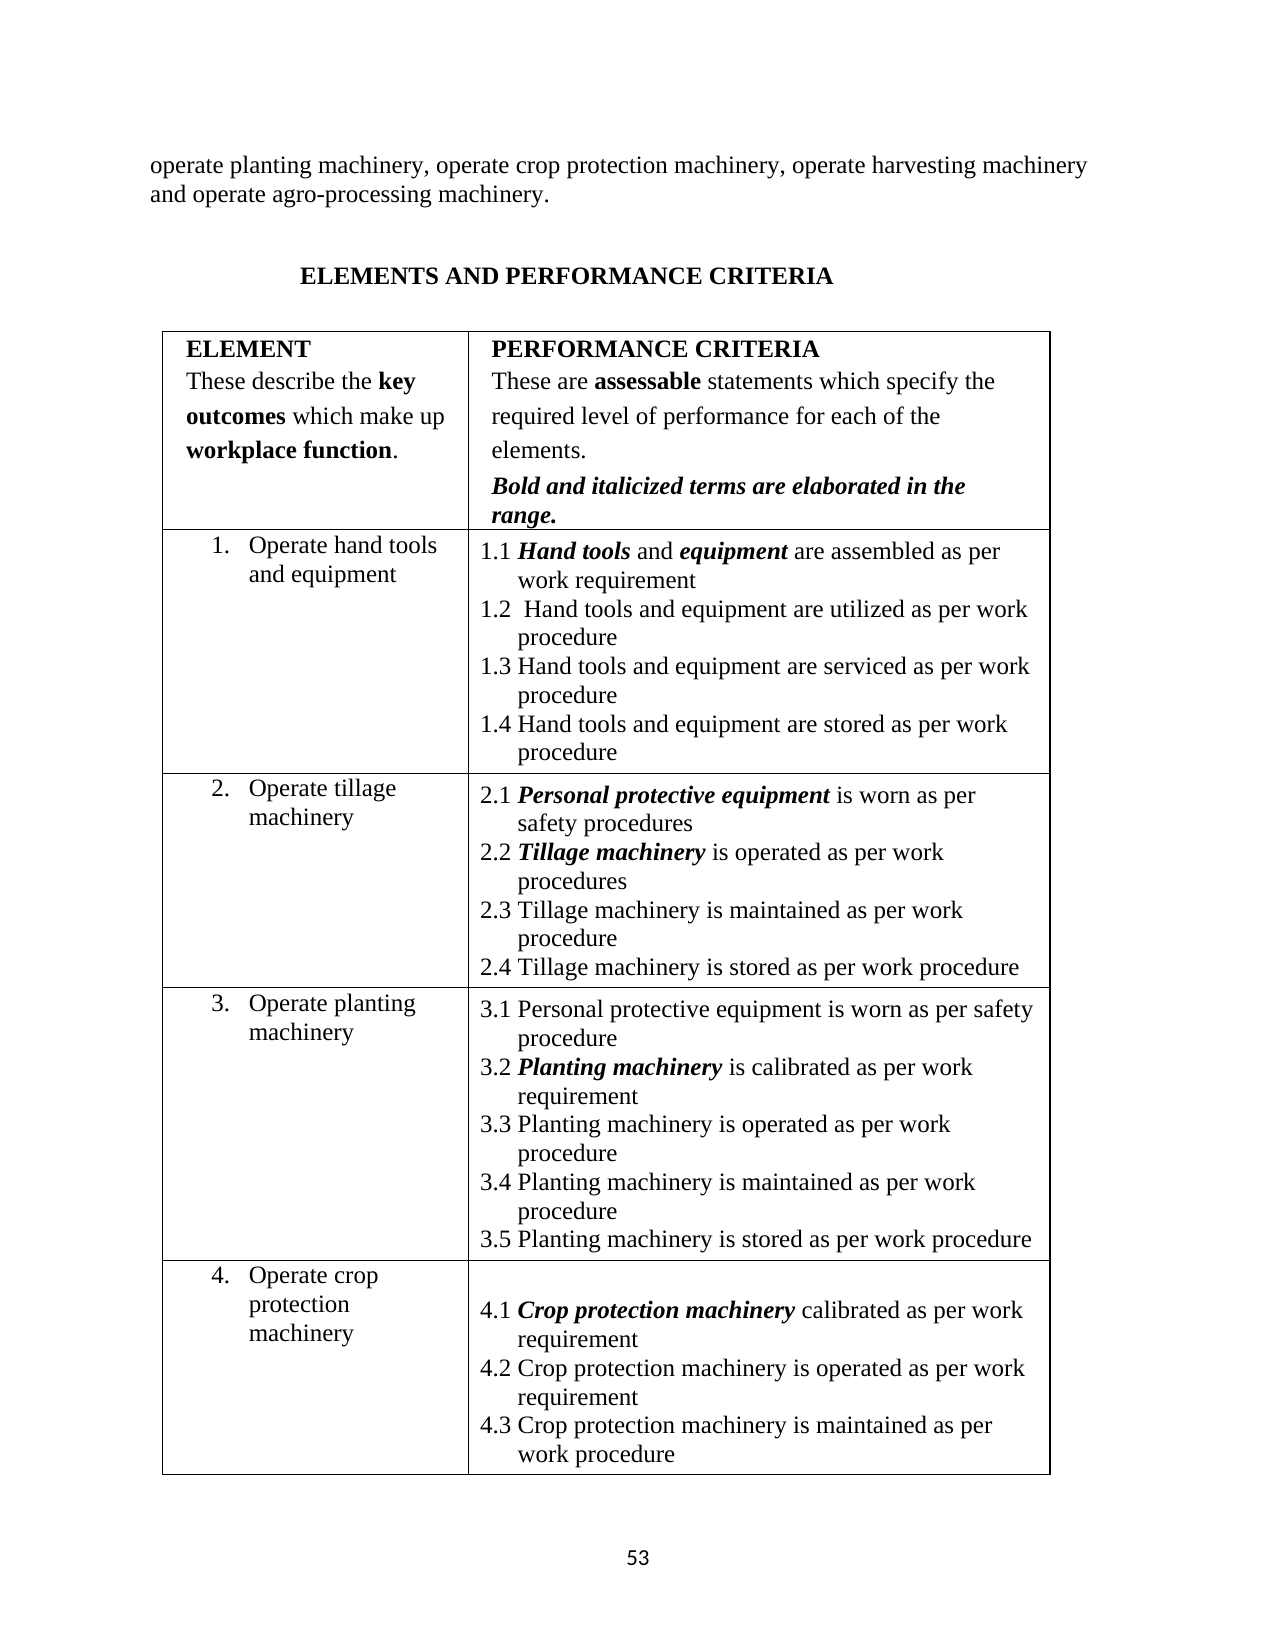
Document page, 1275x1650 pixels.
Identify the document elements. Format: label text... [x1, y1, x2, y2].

table_cell Personal protective equipment is worn as per safety procedure Planting machinery is calibrated as per work requirement Planting machinery is operated as per work procedure Planting machinery is maintained as per work procedure Planting machinery is stored as per work procedure [469, 988, 1049, 1259]
table_cell Operate planting machinery [163, 988, 468, 1259]
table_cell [163, 1261, 468, 1474]
table_cell Hand tools and equipment are assembled as per work requirement Hand tools and equipment are utilized as per work procedure Hand tools and equipment are serviced as per work procedure Hand tools and equipment are stored as per work procedure [469, 530, 1049, 772]
table_cell Personal protective equipment is worn as per safety procedures Tillage machinery is operated as per work procedures Tillage machinery is maintained as per work procedure Tillage machinery is stored as per work procedure [469, 774, 1049, 987]
table_cell Operate tillage machinery [163, 774, 468, 987]
table_header ELEMENT These describe the key outcomes which make up workplace function. [163, 332, 468, 529]
text ELEMENTS AND PERFORMANCE CRITERIA [300, 261, 1125, 290]
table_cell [469, 1261, 1049, 1474]
table_cell Operate hand tools and equipment [163, 530, 468, 772]
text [150, 150, 1125, 207]
table_header PERFORMANCE CRITERIA These are assessable statements which specify the required level of performance for each of the elements. Bold and italicized terms are elaborated in the range. [469, 332, 1049, 529]
